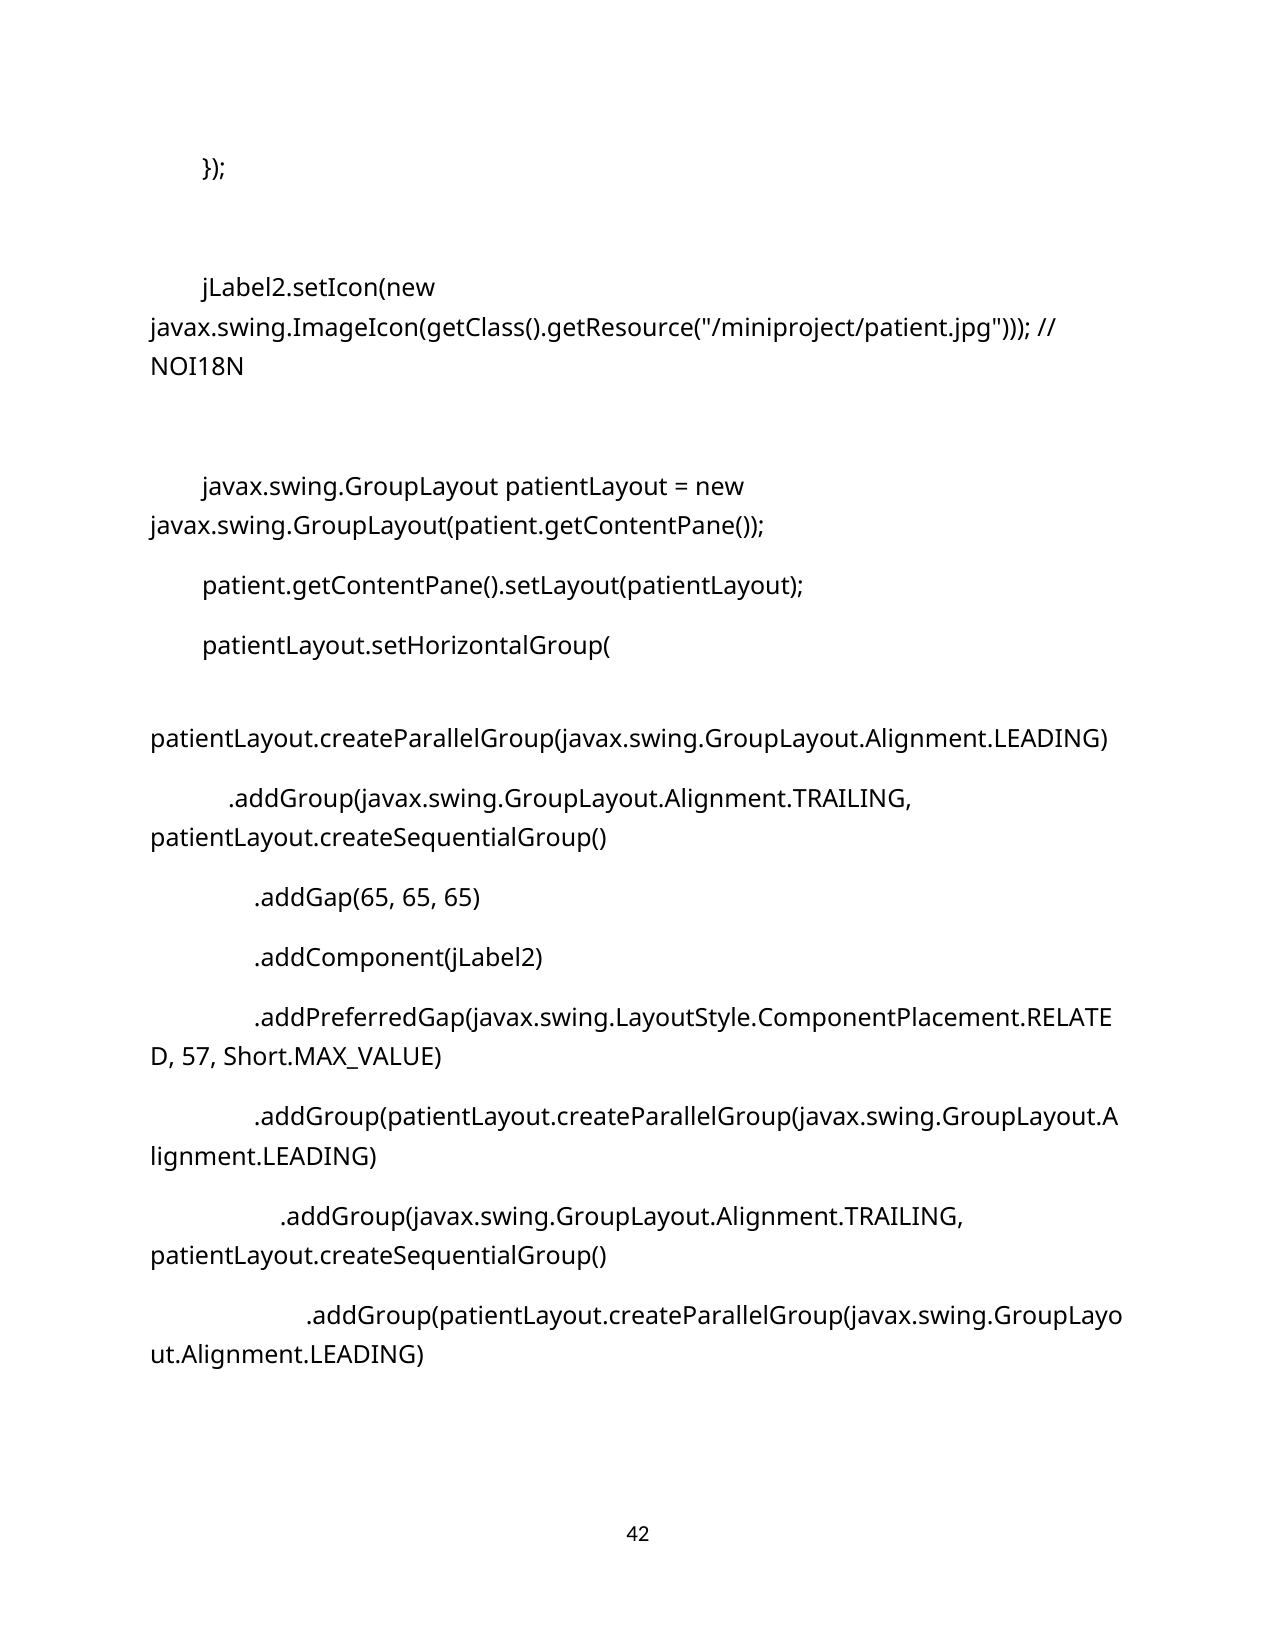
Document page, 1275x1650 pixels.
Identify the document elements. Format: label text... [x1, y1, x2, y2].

text .addGap(65, 65, 65) [150, 880, 1125, 914]
text patientLayout.setHorizontalGroup( [150, 627, 1125, 662]
text .addComponent(jLabel2) [150, 940, 1125, 974]
text .addGroup(patientLayout.createParallelGroup(javax.swing.GroupLayout.Alignment.LEADING) [150, 1099, 1125, 1172]
text .addGroup(javax.swing.GroupLayout.Alignment.TRAILING, patientLayout.createSequentialGroup() [150, 1198, 1125, 1271]
text }); [150, 150, 1125, 184]
text .addGroup(patientLayout.createParallelGroup(javax.swing.GroupLayout.Alignment.LEADING) [150, 1297, 1125, 1371]
text patientLayout.createParallelGroup(javax.swing.GroupLayout.Alignment.LEADING) [150, 687, 1125, 755]
text patient.getContentPane().setLayout(patientLayout); [150, 567, 1125, 602]
text .addGroup(javax.swing.GroupLayout.Alignment.TRAILING, patientLayout.createSequentialGroup() [150, 781, 1125, 854]
text javax.swing.GroupLayout patientLayout = new javax.swing.GroupLayout(patient.getContentPane()); [150, 468, 1125, 542]
text .addPreferredGap(javax.swing.LayoutStyle.ComponentPlacement.RELATED, 57, Short.MAX_VALUE) [150, 1000, 1125, 1073]
text jLabel2.setIcon(new javax.swing.ImageIcon(getClass().getResource("/miniproject/patient.jpg"))); // NOI18N [150, 270, 1125, 382]
